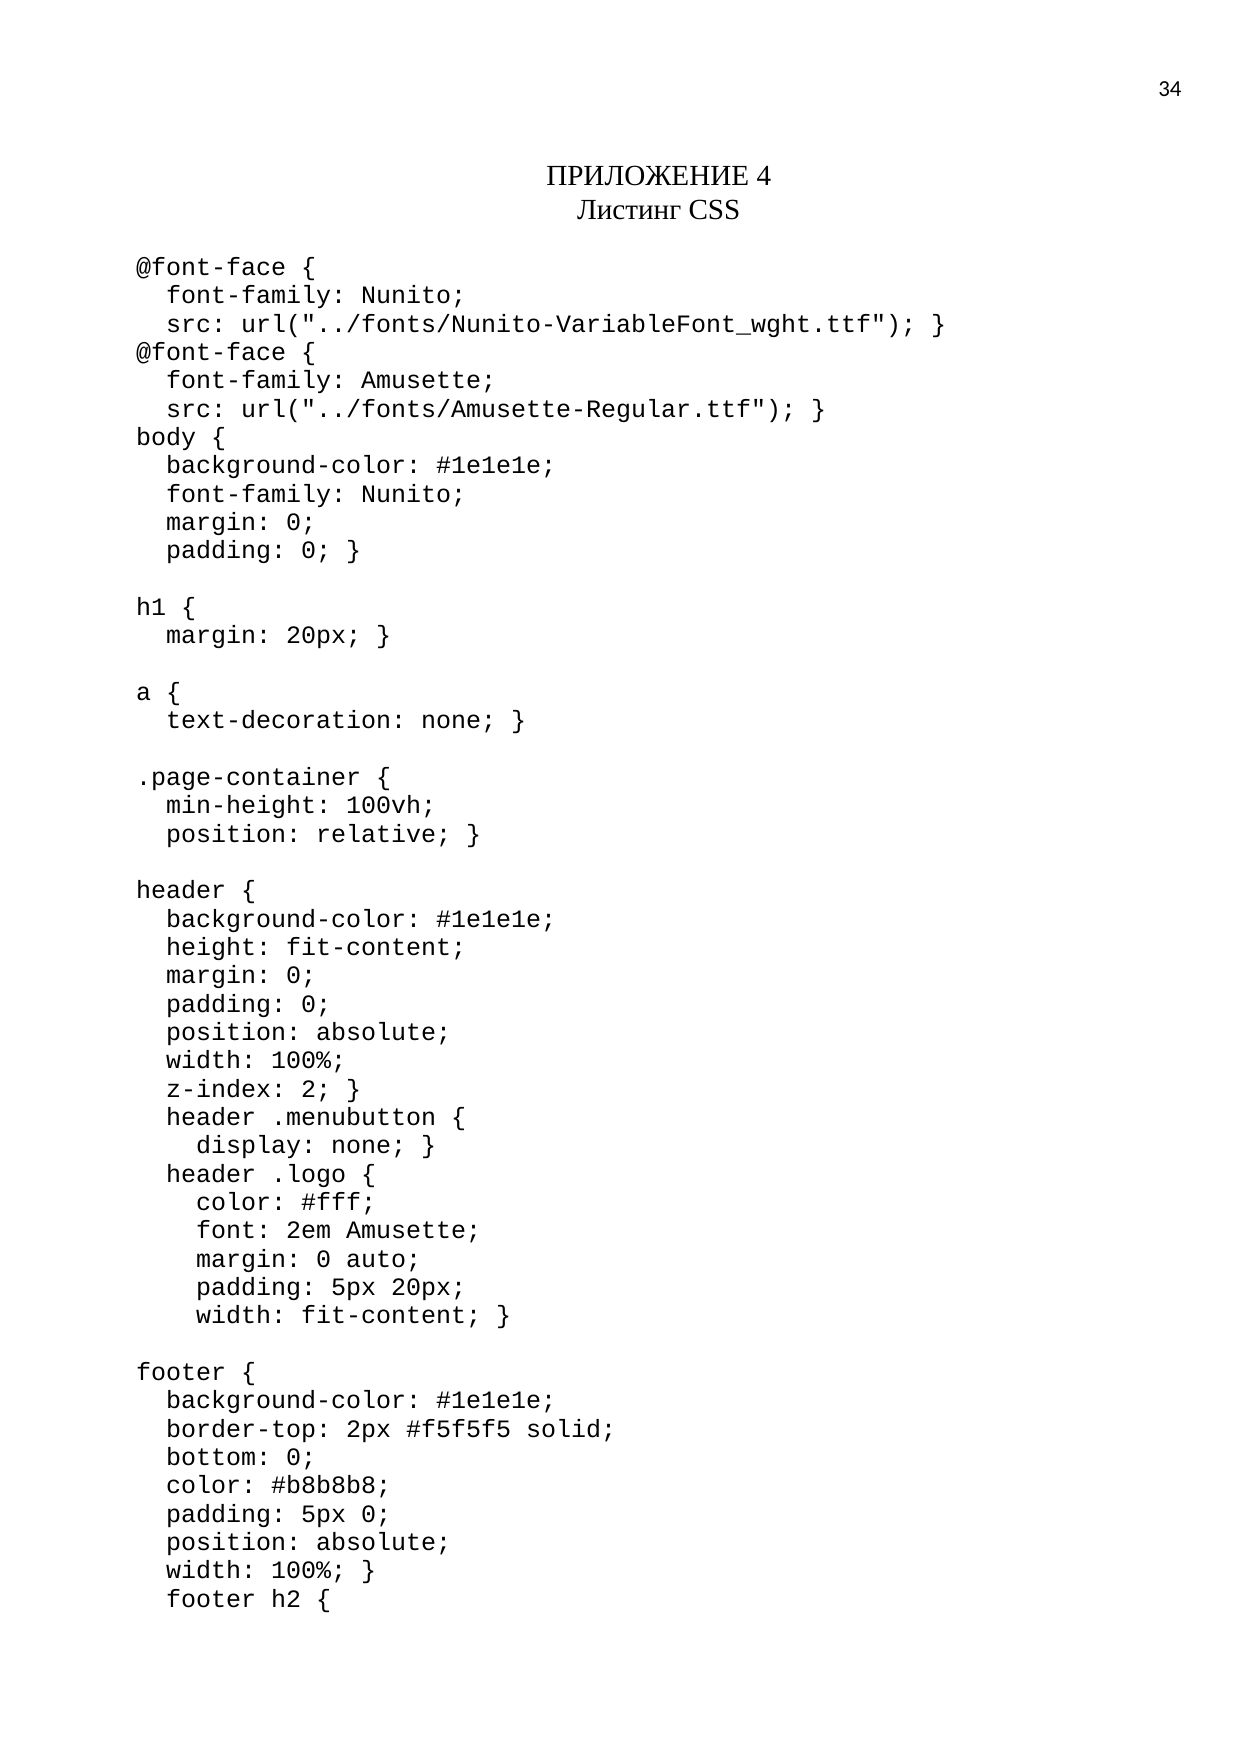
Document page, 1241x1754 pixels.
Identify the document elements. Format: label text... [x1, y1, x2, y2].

text margin: 0 auto; [136, 1246, 1181, 1274]
text padding: 0; } [136, 538, 1181, 566]
text text-decoration: none; } [136, 708, 1181, 736]
text header { [136, 878, 1181, 906]
text padding: 0; [136, 991, 1181, 1019]
text color: #fff; [136, 1189, 1181, 1218]
text a { [136, 679, 1181, 708]
text bottom: 0; [136, 1444, 1181, 1473]
text font-family: Amusette; [136, 368, 1181, 396]
text footer { [136, 1359, 1181, 1388]
text background-color: #1e1e1e; [136, 906, 1181, 934]
text position: absolute; [136, 1529, 1181, 1558]
text width: 100%; } [136, 1558, 1181, 1586]
text background-color: #1e1e1e; [136, 453, 1181, 481]
text header .menubutton { [136, 1104, 1181, 1133]
text Листинг CSS [136, 192, 1181, 225]
text width: 100%; [136, 1048, 1181, 1076]
text position: relative; } [136, 821, 1181, 849]
text height: fit-content; [136, 934, 1181, 963]
text width: fit-content; } [136, 1303, 1181, 1331]
text background-color: #1e1e1e; [136, 1388, 1181, 1416]
text @font-face { [136, 254, 1181, 283]
text margin: 20px; } [136, 623, 1181, 651]
text header .logo { [136, 1161, 1181, 1189]
text font: 2em Amusette; [136, 1218, 1181, 1246]
text position: absolute; [136, 1019, 1181, 1048]
text body { [136, 424, 1181, 453]
text color: #b8b8b8; [136, 1473, 1181, 1501]
text .page-container { [136, 764, 1181, 793]
text h1 { [136, 594, 1181, 623]
text margin: 0; [136, 509, 1181, 538]
text font-family: Nunito; [136, 283, 1181, 311]
text display: none; } [136, 1133, 1181, 1161]
text font-family: Nunito; [136, 481, 1181, 509]
text src: url("../fonts/Amusette-Regular.ttf"); } [136, 396, 1181, 424]
text src: url("../fonts/Nunito-VariableFont_wght.ttf"); } [136, 311, 1181, 339]
text ПРИЛОЖЕНИЕ 4 [136, 158, 1181, 192]
text min-height: 100vh; [136, 793, 1181, 821]
text margin: 0; [136, 963, 1181, 991]
text footer h2 { [136, 1586, 1181, 1614]
text @font-face { [136, 339, 1181, 368]
text border-top: 2px #f5f5f5 solid; [136, 1416, 1181, 1444]
text padding: 5px 0; [136, 1501, 1181, 1529]
text z-index: 2; } [136, 1076, 1181, 1104]
text padding: 5px 20px; [136, 1274, 1181, 1303]
